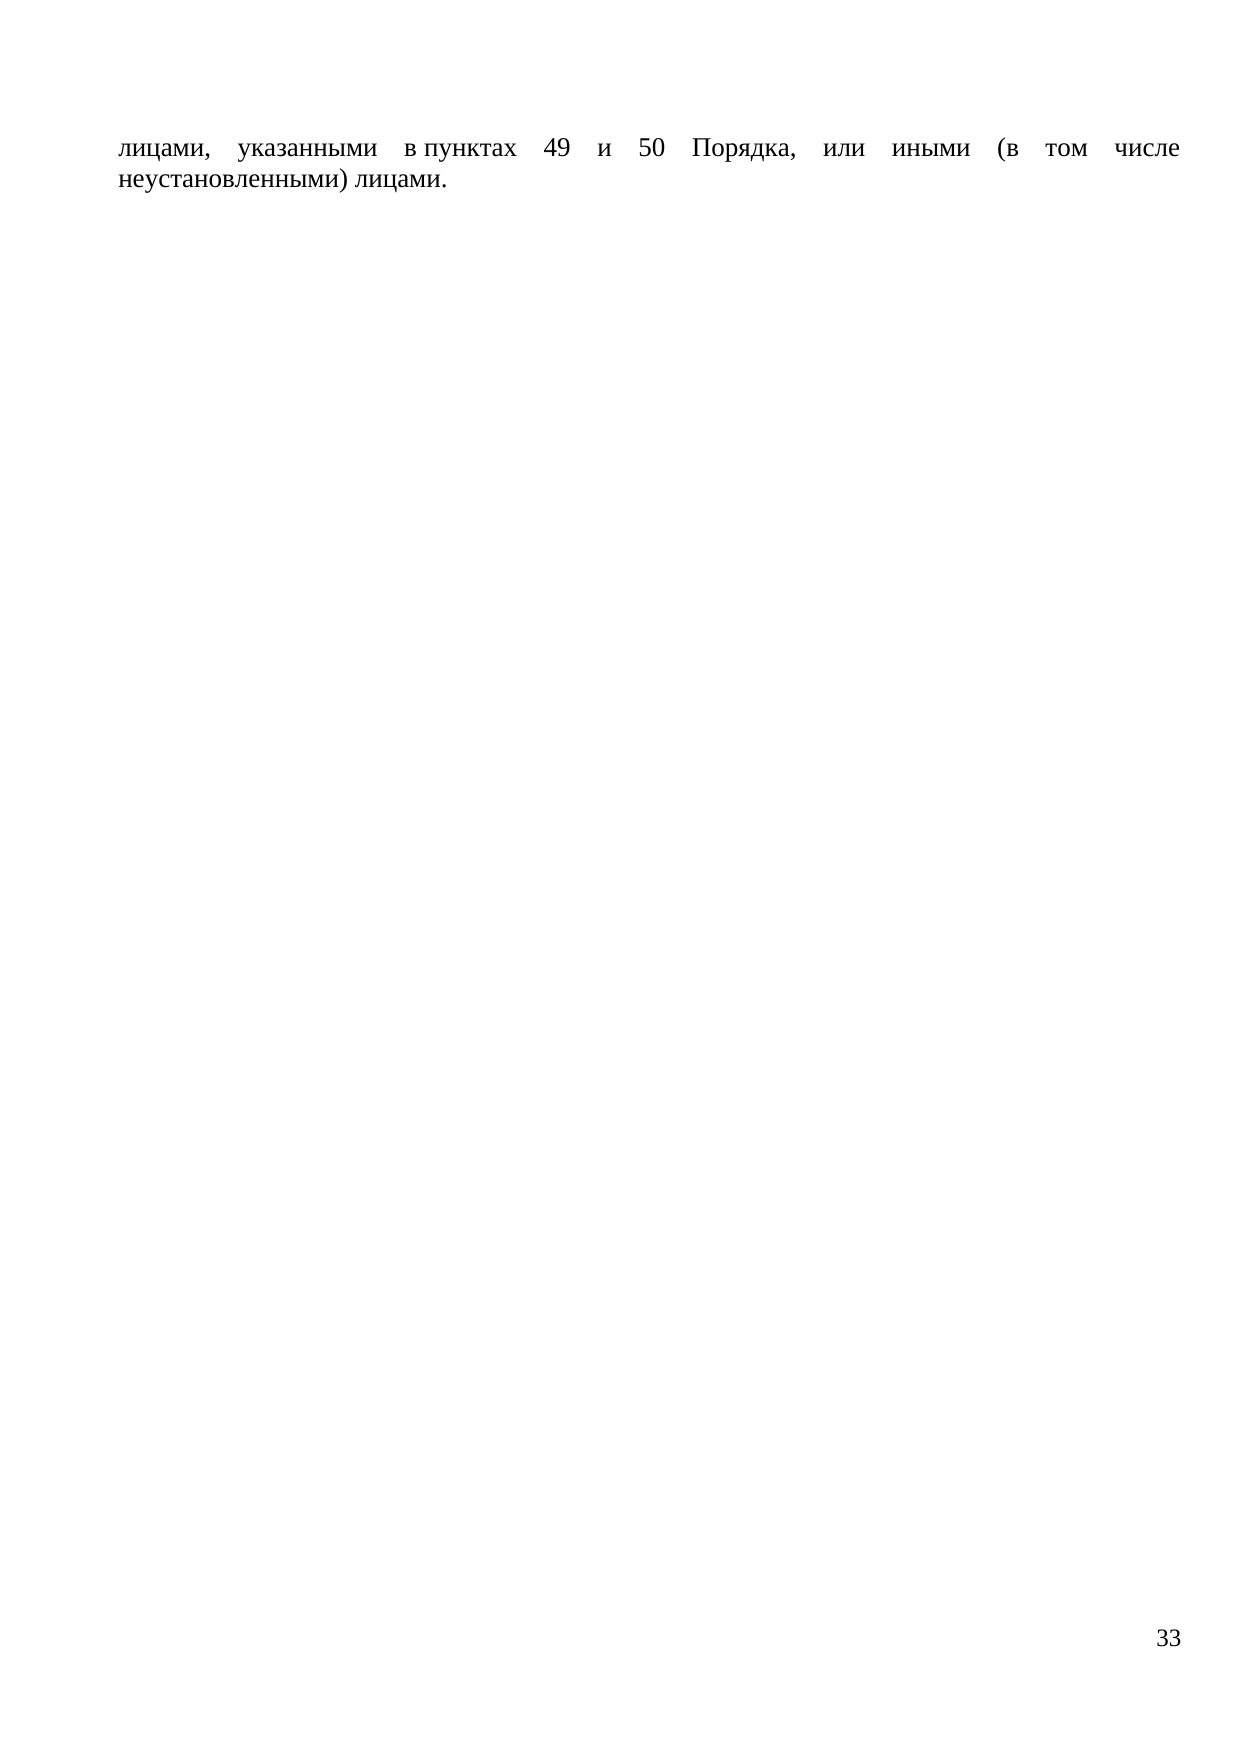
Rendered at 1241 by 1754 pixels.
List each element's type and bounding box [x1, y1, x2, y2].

list [118, 131, 1181, 193]
